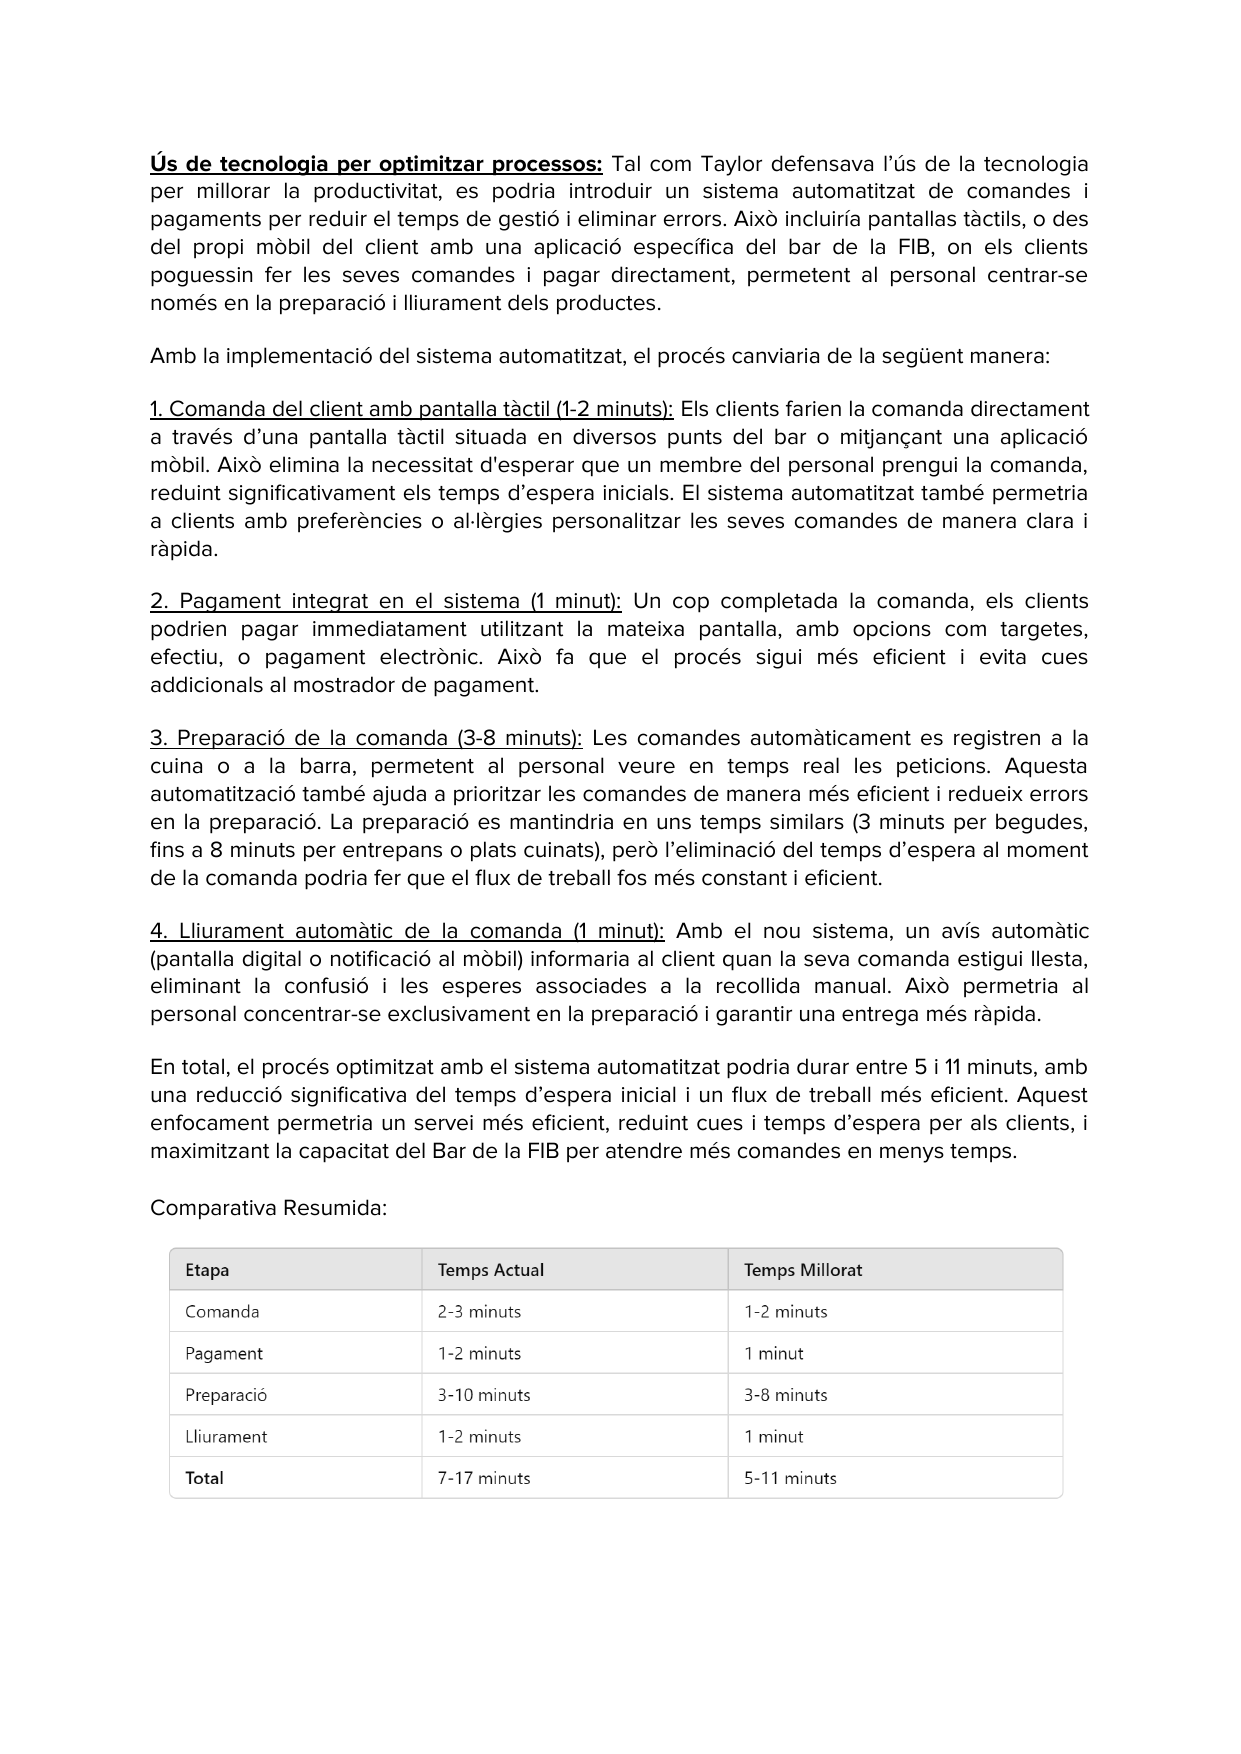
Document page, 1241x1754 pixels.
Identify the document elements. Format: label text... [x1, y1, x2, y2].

text En total, el procés optimitzat amb el sistema automatitzat podria durar entre 5 i 11 minuts, amb una reducció significativa del temps d’espera inicial i un flux de treball més eficient. Aquest enfocament permetria un servei més eficient, reduint cues i temps d’espera per als clients, i maximitzant la capacitat del Bar de la FIB per atendre més comandes en menys temps. [150, 1054, 1090, 1165]
picture [149, 1242, 1091, 1513]
text 4. Lliurament automàtic de la comanda (1 minut): Amb el nou sistema, un avís automàtic (pantalla digital o notificació al mòbil) informaria al client quan la seva comanda estigui llesta, eliminant la confusió i les esperes associades a la recollida manual. Això permetria al personal concentrar-se exclusivament en la preparació i garantir una entrega més ràpida. [150, 917, 1090, 1029]
text 3. Preparació de la comanda (3-8 minuts): Les comandes automàticament es registren a la cuina o a la barra, permetent al personal veure en temps real les peticions. Aquesta automatització també ajuda a prioritzar les comandes de manera més eficient i redueix errors en la preparació. La preparació es mantindria en uns temps similars (3 minuts per begudes, fins a 8 minuts per entrepans o plats cuinats), però l’eliminació del temps d’espera al moment de la comanda podria fer que el flux de treball fos més constant i eficient. [150, 724, 1090, 892]
subtitle Ús de tecnologia per optimitzar processos: Tal com Taylor defensava l’ús de la tecnologia per millorar la productivitat, es podria introduir un sistema automatitzat de comandes i pagaments per reduir el temps de gestió i eliminar errors. Això incluiría pantallas tàctils, o des del propi mòbil del client amb una aplicació específica del bar de la FIB, on els clients poguessin fer les seves comandes i pagar directament, permetent al personal centrar-se només en la preparació i lliurament dels productes. [150, 150, 1090, 317]
text Amb la implementació del sistema automatitzat, el procés canviaria de la següent manera: [150, 342, 1090, 370]
text 2. Pagament integrat en el sistema (1 minut): Un cop completada la comanda, els clients podrien pagar immediatament utilitzant la mateixa pantalla, amb opcions com targetes, efectiu, o pagament electrònic. Això fa que el procés sigui més eficient i evita cues addicionals al mostrador de pagament. [150, 588, 1090, 699]
subtitle Comparativa Resumida: [150, 1194, 1090, 1222]
text 1. Comanda del client amb pantalla tàctil (1-2 minuts): Els clients farien la comanda directament a través d’una pantalla tàctil situada en diversos punts del bar o mitjançant una aplicació mòbil. Això elimina la necessitat d'esperar que un membre del personal prengui la comanda, reduint significativament els temps d’espera inicials. El sistema automatitzat també permetria a clients amb preferències o al·lèrgies personalitzar les seves comandes de manera clara i ràpida. [150, 395, 1090, 563]
